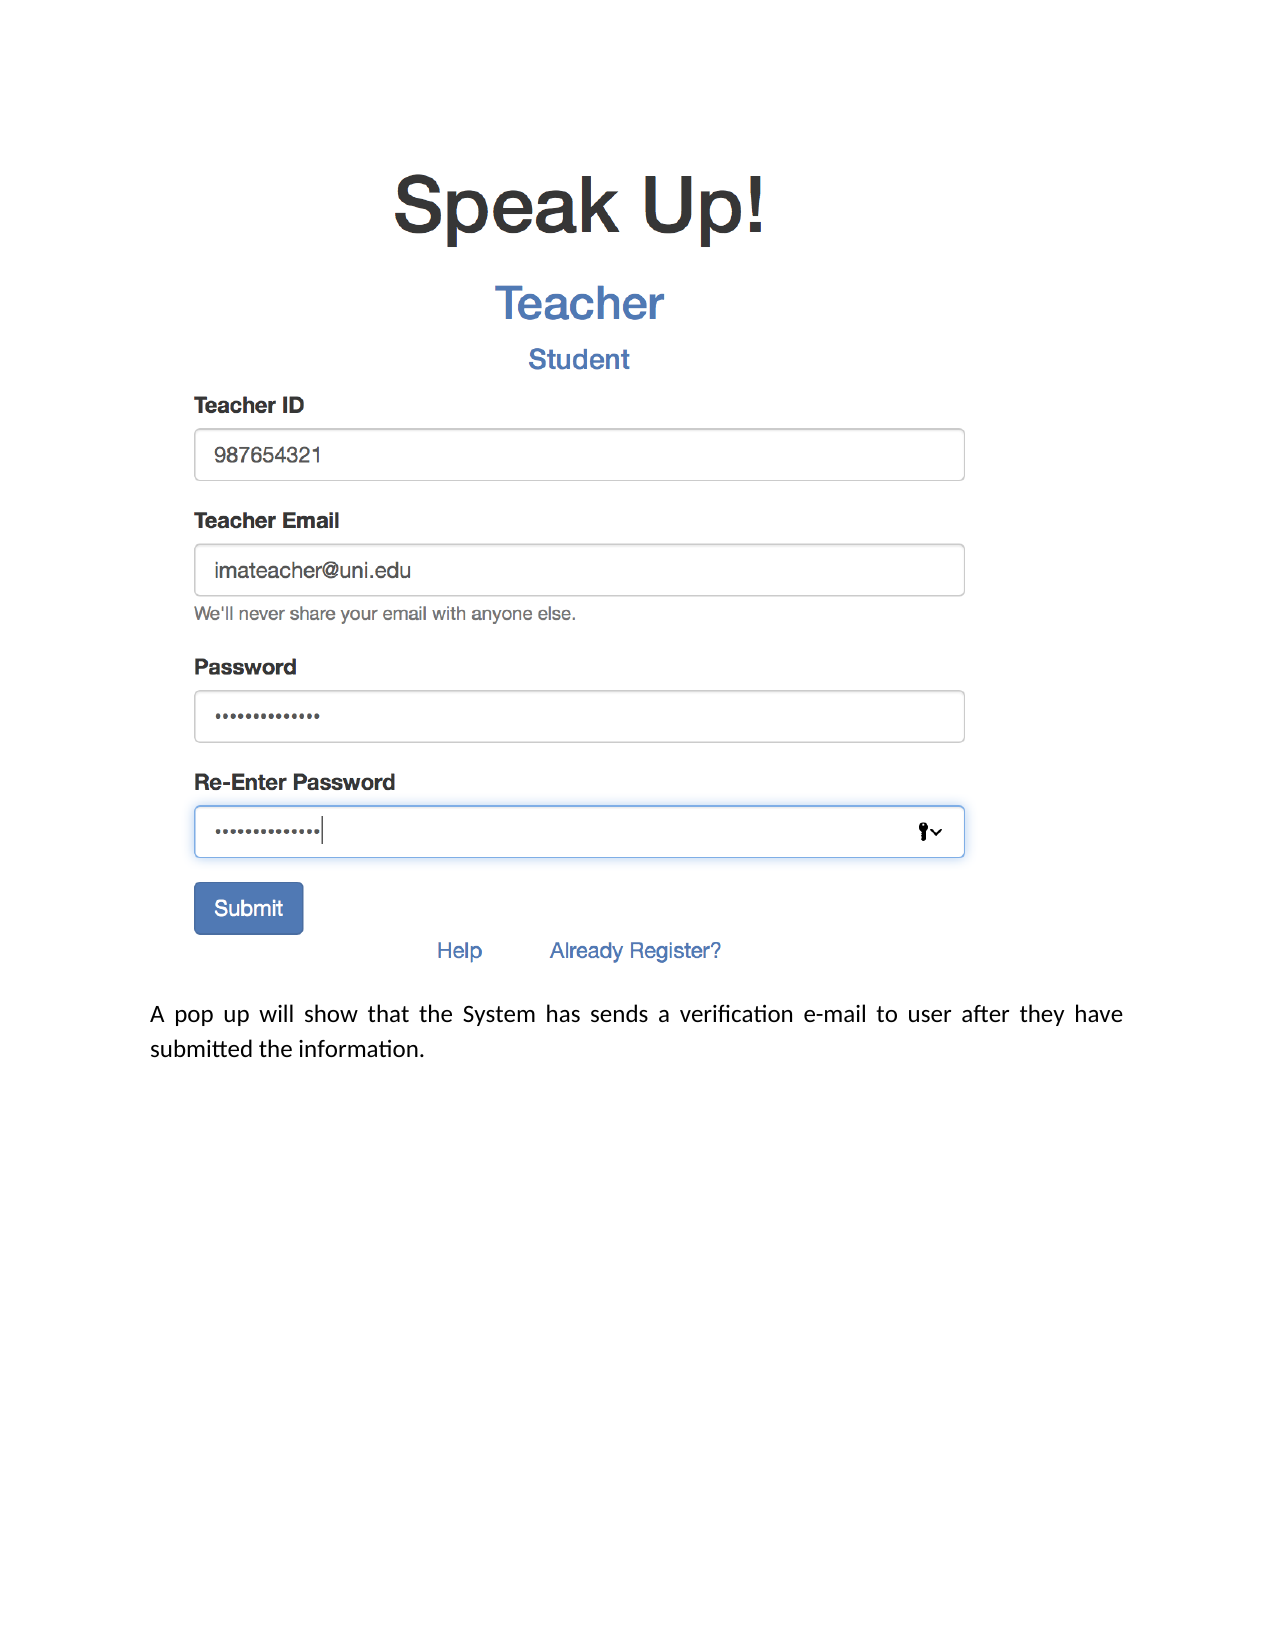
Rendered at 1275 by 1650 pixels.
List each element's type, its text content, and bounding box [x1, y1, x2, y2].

text A pop up will show that the System has sends a verification e-mail to user after they have submitted the information. [150, 998, 1125, 1064]
picture [150, 150, 1024, 995]
